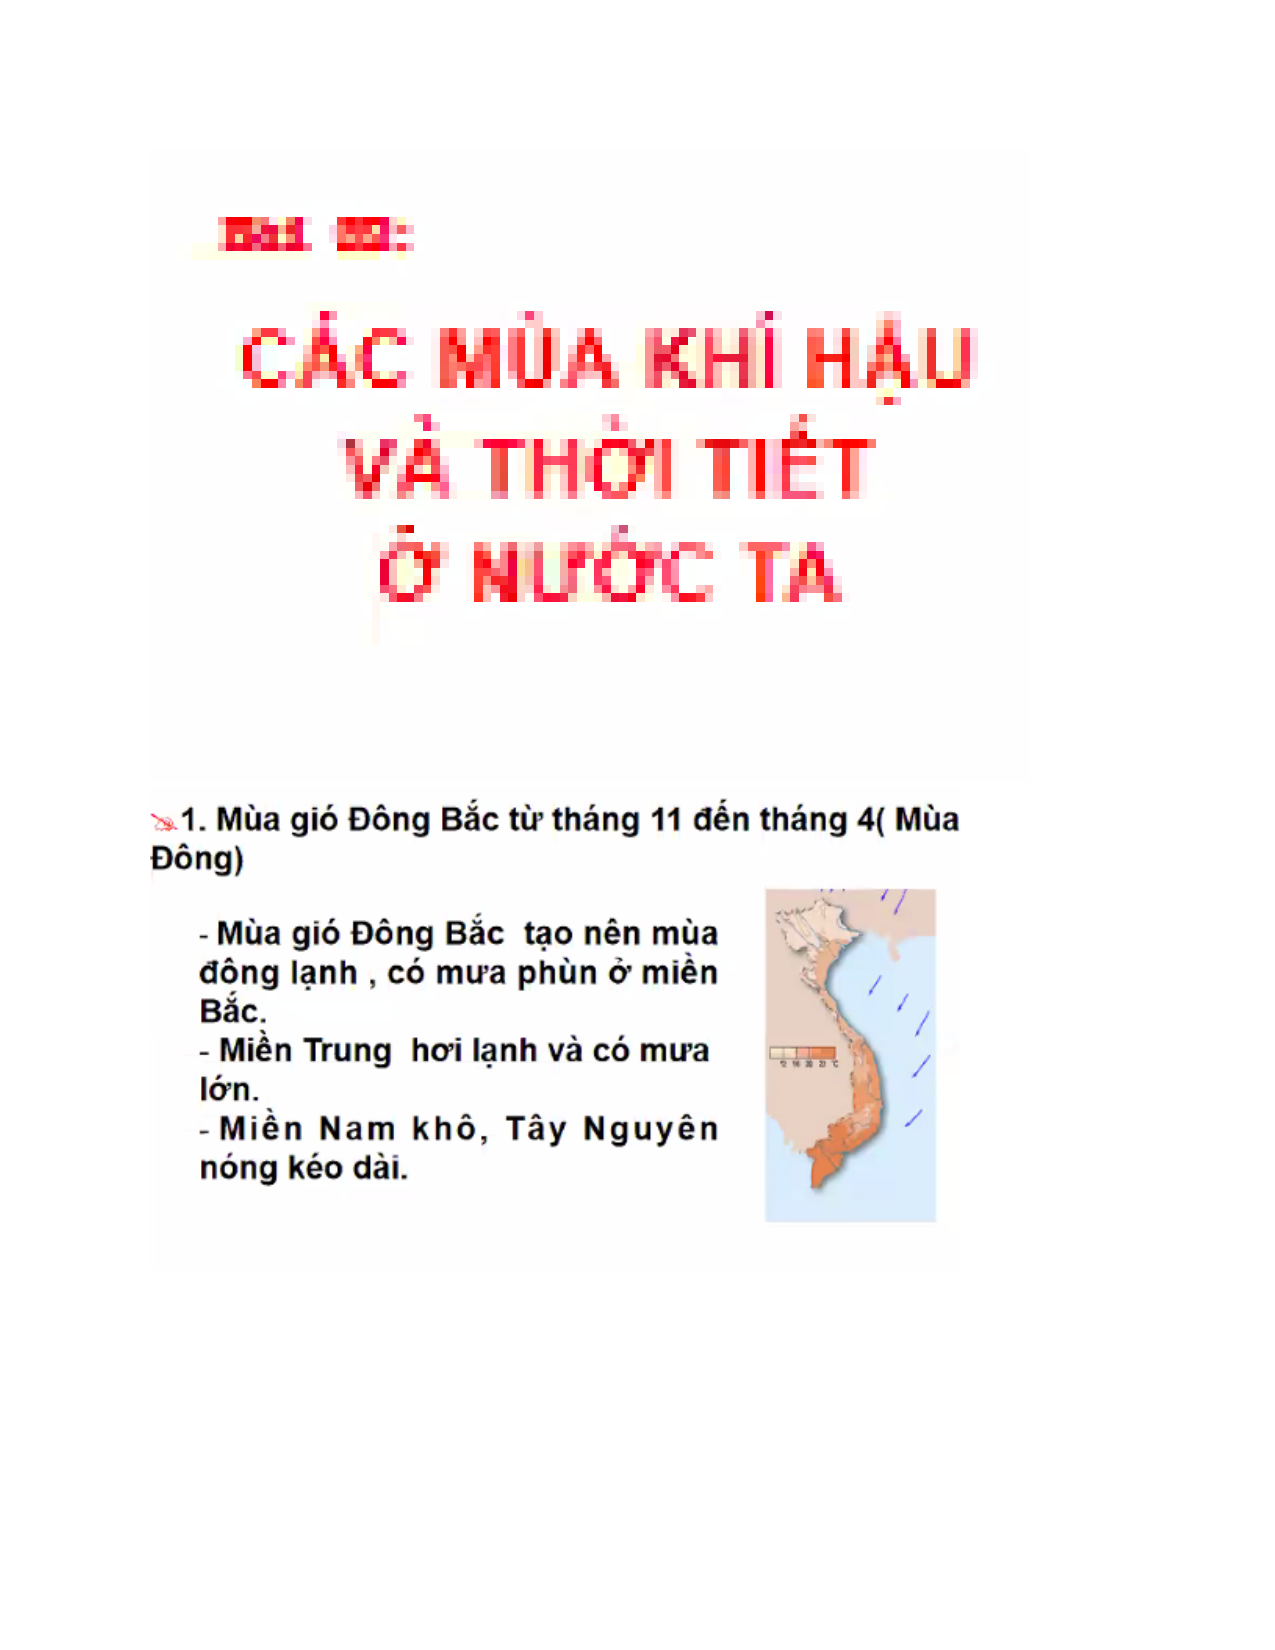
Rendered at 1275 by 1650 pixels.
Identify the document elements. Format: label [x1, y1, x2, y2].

picture [150, 150, 1030, 782]
picture [150, 786, 962, 1271]
